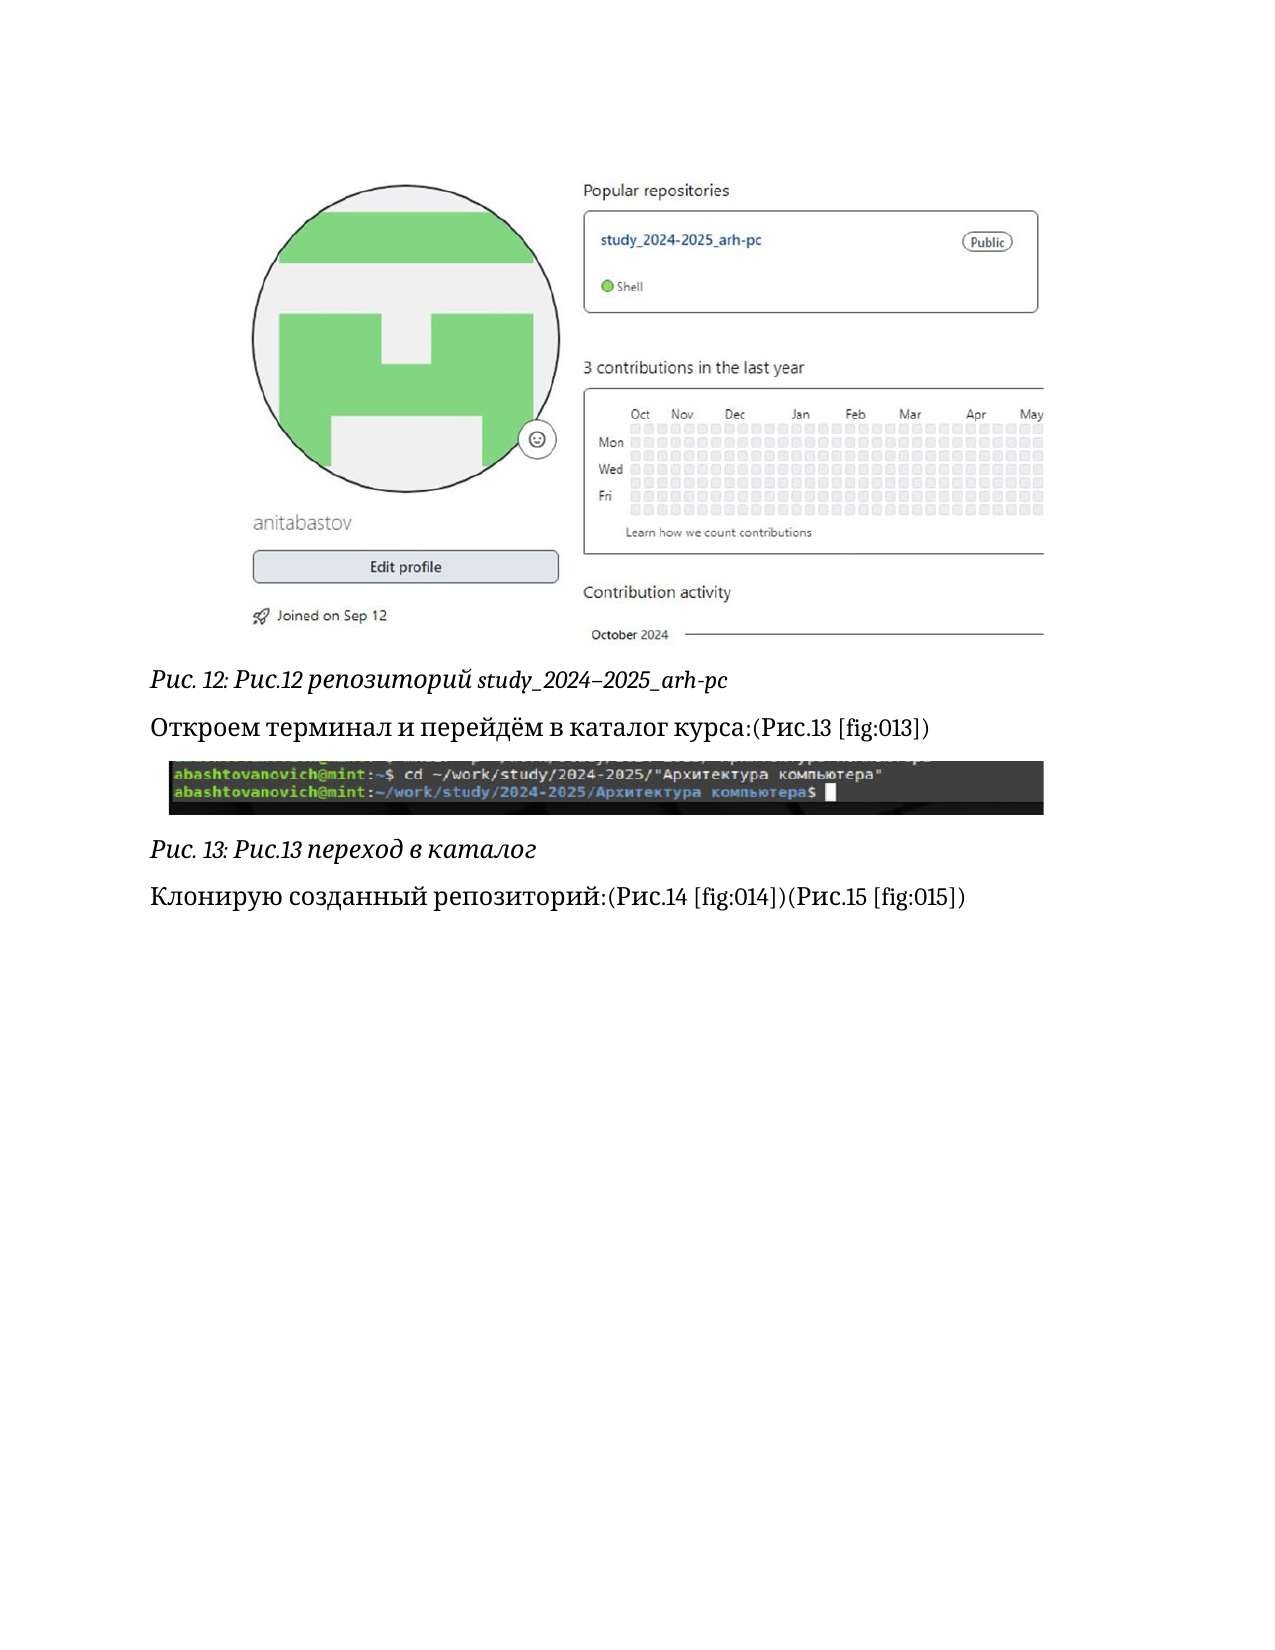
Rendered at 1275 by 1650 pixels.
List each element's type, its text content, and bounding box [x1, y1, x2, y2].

text Рис. 12: Рис.12 репозиторий study_2024–2025_arh-pc [150, 666, 1125, 695]
picture [168, 761, 1044, 815]
picture [168, 150, 1044, 646]
text Клонирую созданный репозиторий:(Рис.14 [fig:014])(Рис.15 [fig:015]) [150, 883, 1125, 912]
text Откроем терминал и перейдём в каталог курса:(Рис.13 [fig:013]) [150, 713, 1125, 742]
text Рис. 13: Рис.13 переход в каталог [150, 836, 1125, 864]
